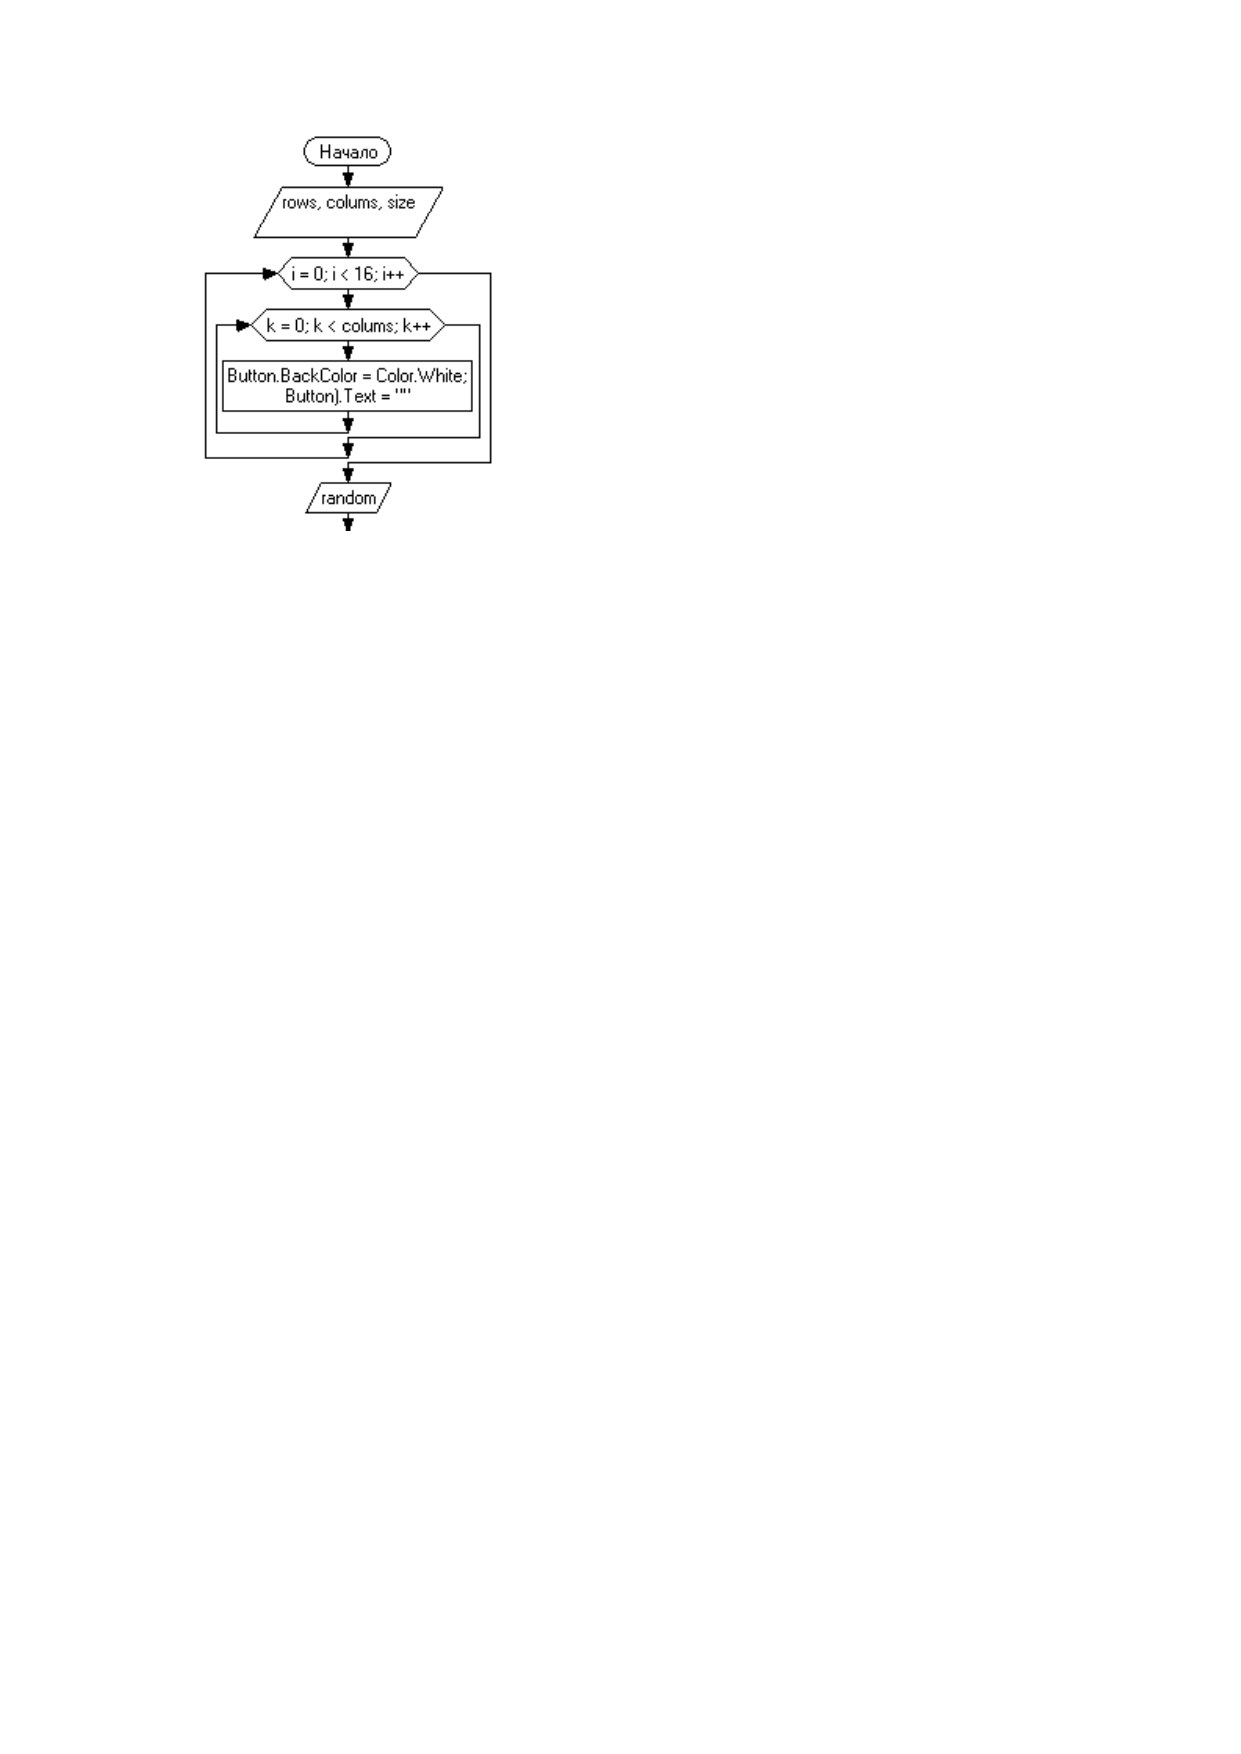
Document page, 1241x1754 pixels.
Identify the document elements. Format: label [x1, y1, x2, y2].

picture [177, 118, 534, 531]
